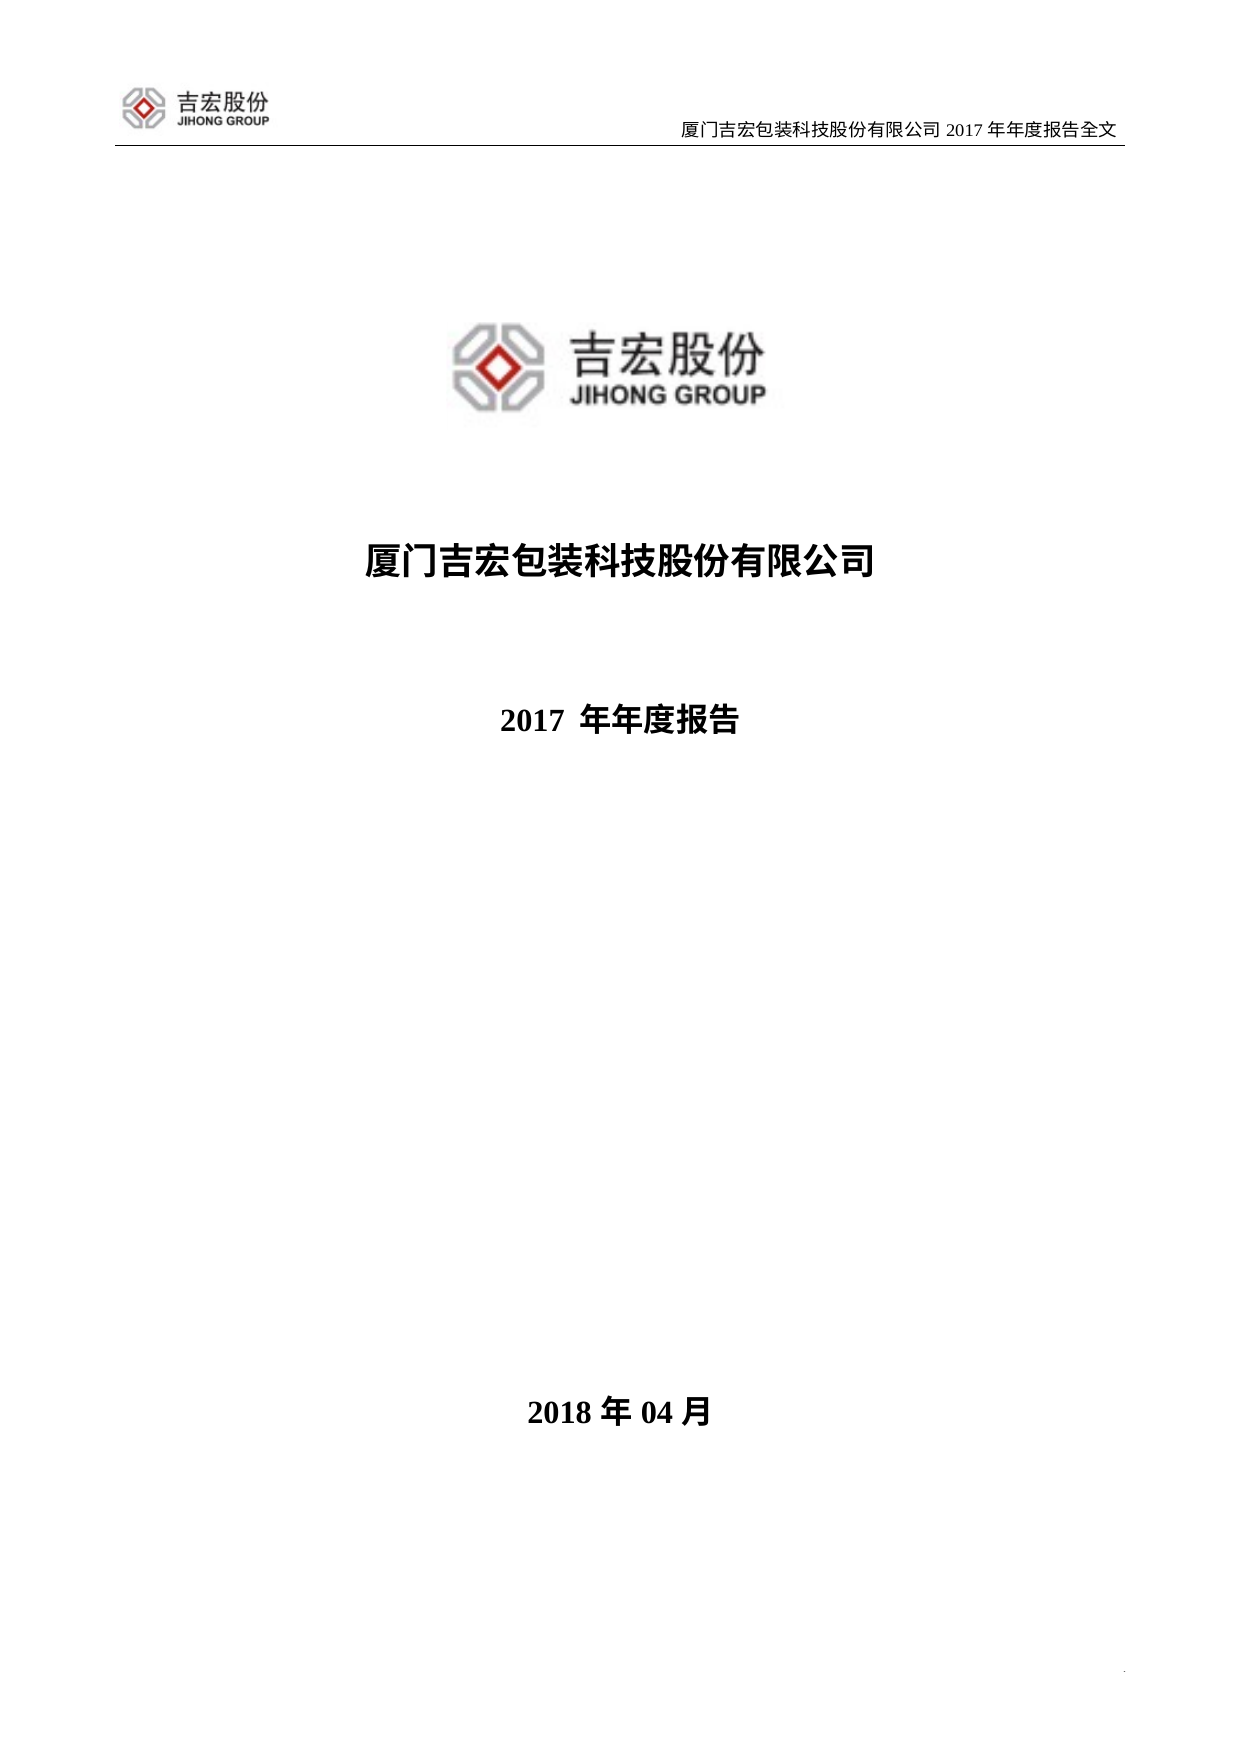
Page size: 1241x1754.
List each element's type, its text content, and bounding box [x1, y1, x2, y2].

text 厦门吉宏包装科技股份有限公司 [102, 537, 1138, 583]
picture [119, 74, 282, 137]
subtitle 2017 年年度报告 [102, 697, 1138, 741]
text 2018 年 04 月 [102, 1389, 1138, 1433]
picture [446, 322, 794, 430]
